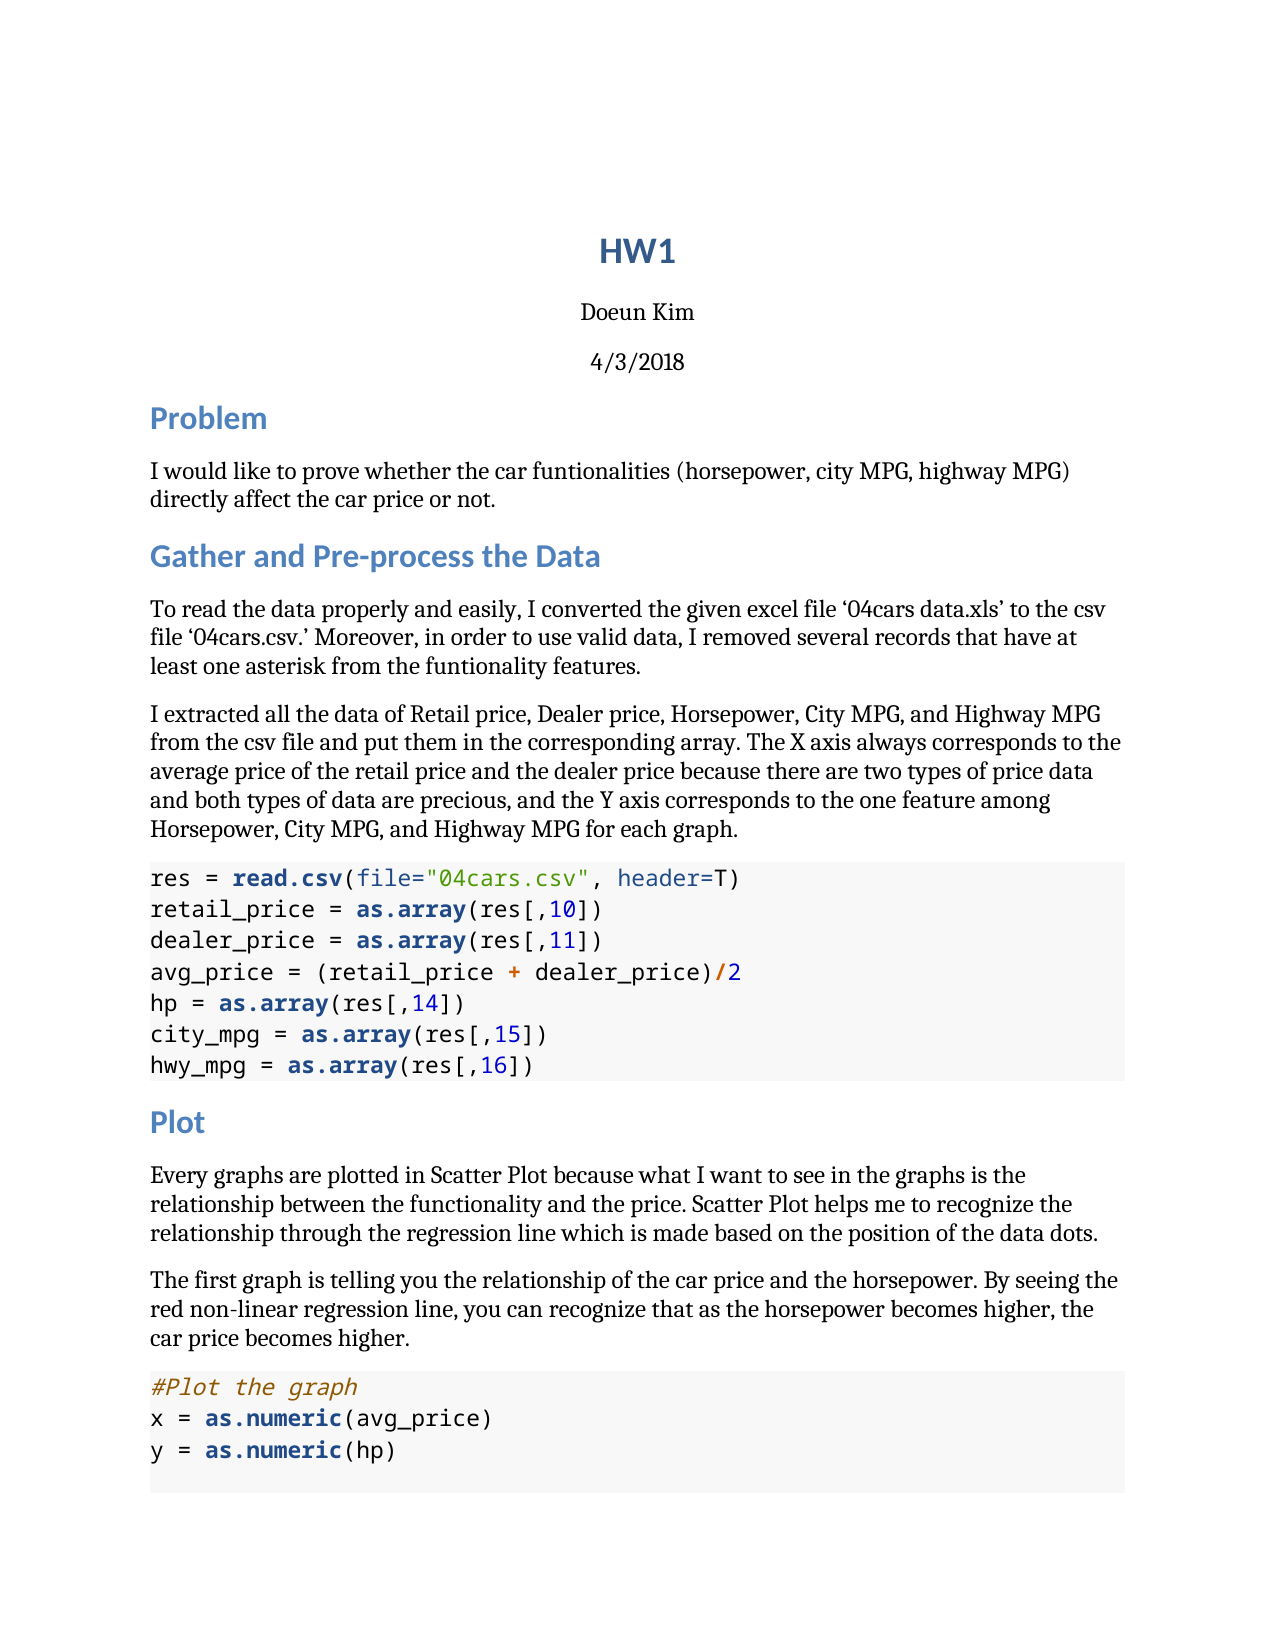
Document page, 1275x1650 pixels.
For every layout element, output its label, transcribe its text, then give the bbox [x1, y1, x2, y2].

text The first graph is telling you the relationship of the car price and the horsepower. By seeing the red non-linear regression line, you can recognize that as the horsepower becomes higher, the car price becomes higher. [150, 1266, 1125, 1352]
text Every graphs are plotted in Scatter Plot because what I want to see in the graphs is the relationship between the functionality and the price. Scatter Plot helps me to recognize the relationship through the regression line which is made based on the position of the data dots. [150, 1161, 1125, 1247]
text I would like to prove whether the car funtionalities (horsepower, city MPG, highway MPG) directly affect the car price or not. [150, 457, 1125, 514]
subtitle Gather and Pre-process the Data [150, 535, 1125, 576]
subtitle Plot [150, 1102, 1125, 1142]
subtitle Problem [150, 397, 1125, 438]
text Doeun Kim [150, 298, 1125, 327]
text I extracted all the data of Retail price, Dealer price, Horsepower, City MPG, and Highway MPG from the csv file and put them in the corresponding array. The X axis always corresponds to the average price of the retail price and the dealer price because there are two types of price data and both types of data are precious, and the Y axis corresponds to the one feature among Horsepower, City MPG, and Highway MPG for each graph. [150, 699, 1125, 843]
text To read the data properly and easily, I converted the given excel file ‘04cars data.xls’ to the csv file ‘04cars.csv.’ Moreover, in order to use valid data, I removed several records that have at least one asterisk from the funtionality features. [150, 594, 1125, 681]
title HW1 [150, 227, 1125, 273]
text 4/3/2018 [150, 348, 1125, 376]
text res = read.csv(file="04cars.csv", header=T) retail_price = as.array(res[,10]) dealer_price = as.array(res[,11]) avg_price = (retail_price + dealer_price)/2 hp = as.array(res[,14]) city_mpg = as.array(res[,15]) hwy_mpg = as.array(res[,16]) [150, 862, 1125, 1081]
